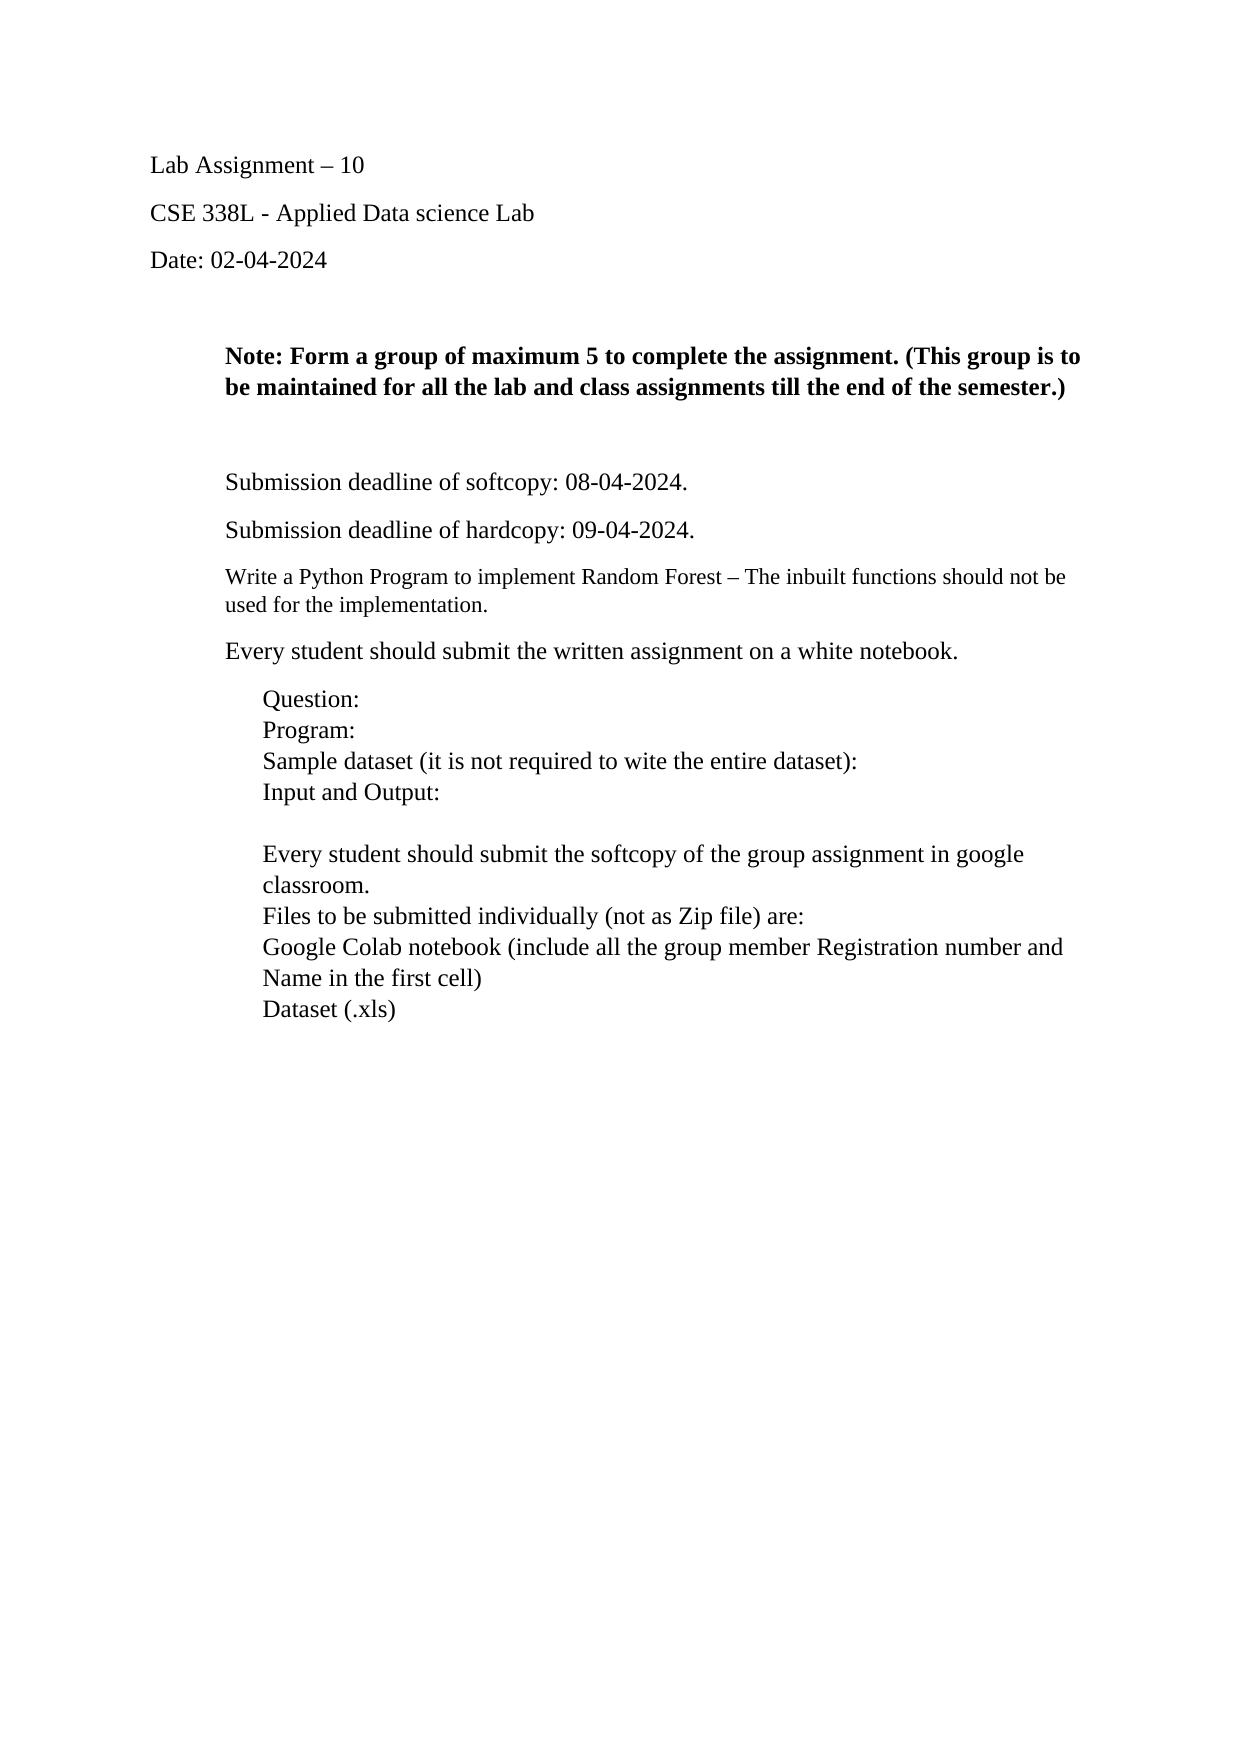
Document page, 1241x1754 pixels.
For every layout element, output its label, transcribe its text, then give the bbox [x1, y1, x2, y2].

text Date: 02-04-2024 [150, 245, 1090, 274]
text CSE 338L - Applied Data science Lab [150, 198, 1090, 226]
list Google Colab notebook (include all the group member Registration number and Name in the first cell) [262, 932, 1090, 992]
text Submission deadline of hardcopy: 09-04-2024. [225, 515, 1090, 544]
list Program: [262, 715, 1090, 744]
text Every student should submit the written assignment on a white notebook. [150, 636, 1090, 665]
list Question: [262, 684, 1090, 713]
list Note: Form a group of maximum 5 to complete the assignment. (This group is to be maintained for all the lab and class assignments till the end of the semester.) [225, 341, 1090, 401]
list Dataset (.xls) [262, 994, 1090, 1023]
text Submission deadline of softcopy: 08-04-2024. [225, 467, 1090, 496]
text Lab Assignment – 10 [150, 150, 1090, 179]
list Sample dataset (it is not required to wite the entire dataset): [262, 746, 1090, 775]
list Every student should submit the softcopy of the group assignment in google classroom. [262, 839, 1090, 899]
list Files to be submitted individually (not as Zip file) are: [262, 901, 1090, 930]
list Input and Output: [262, 777, 1090, 806]
text Write a Python Program to implement Random Forest – The inbuilt functions should not be used for the implementation. [225, 563, 1090, 617]
